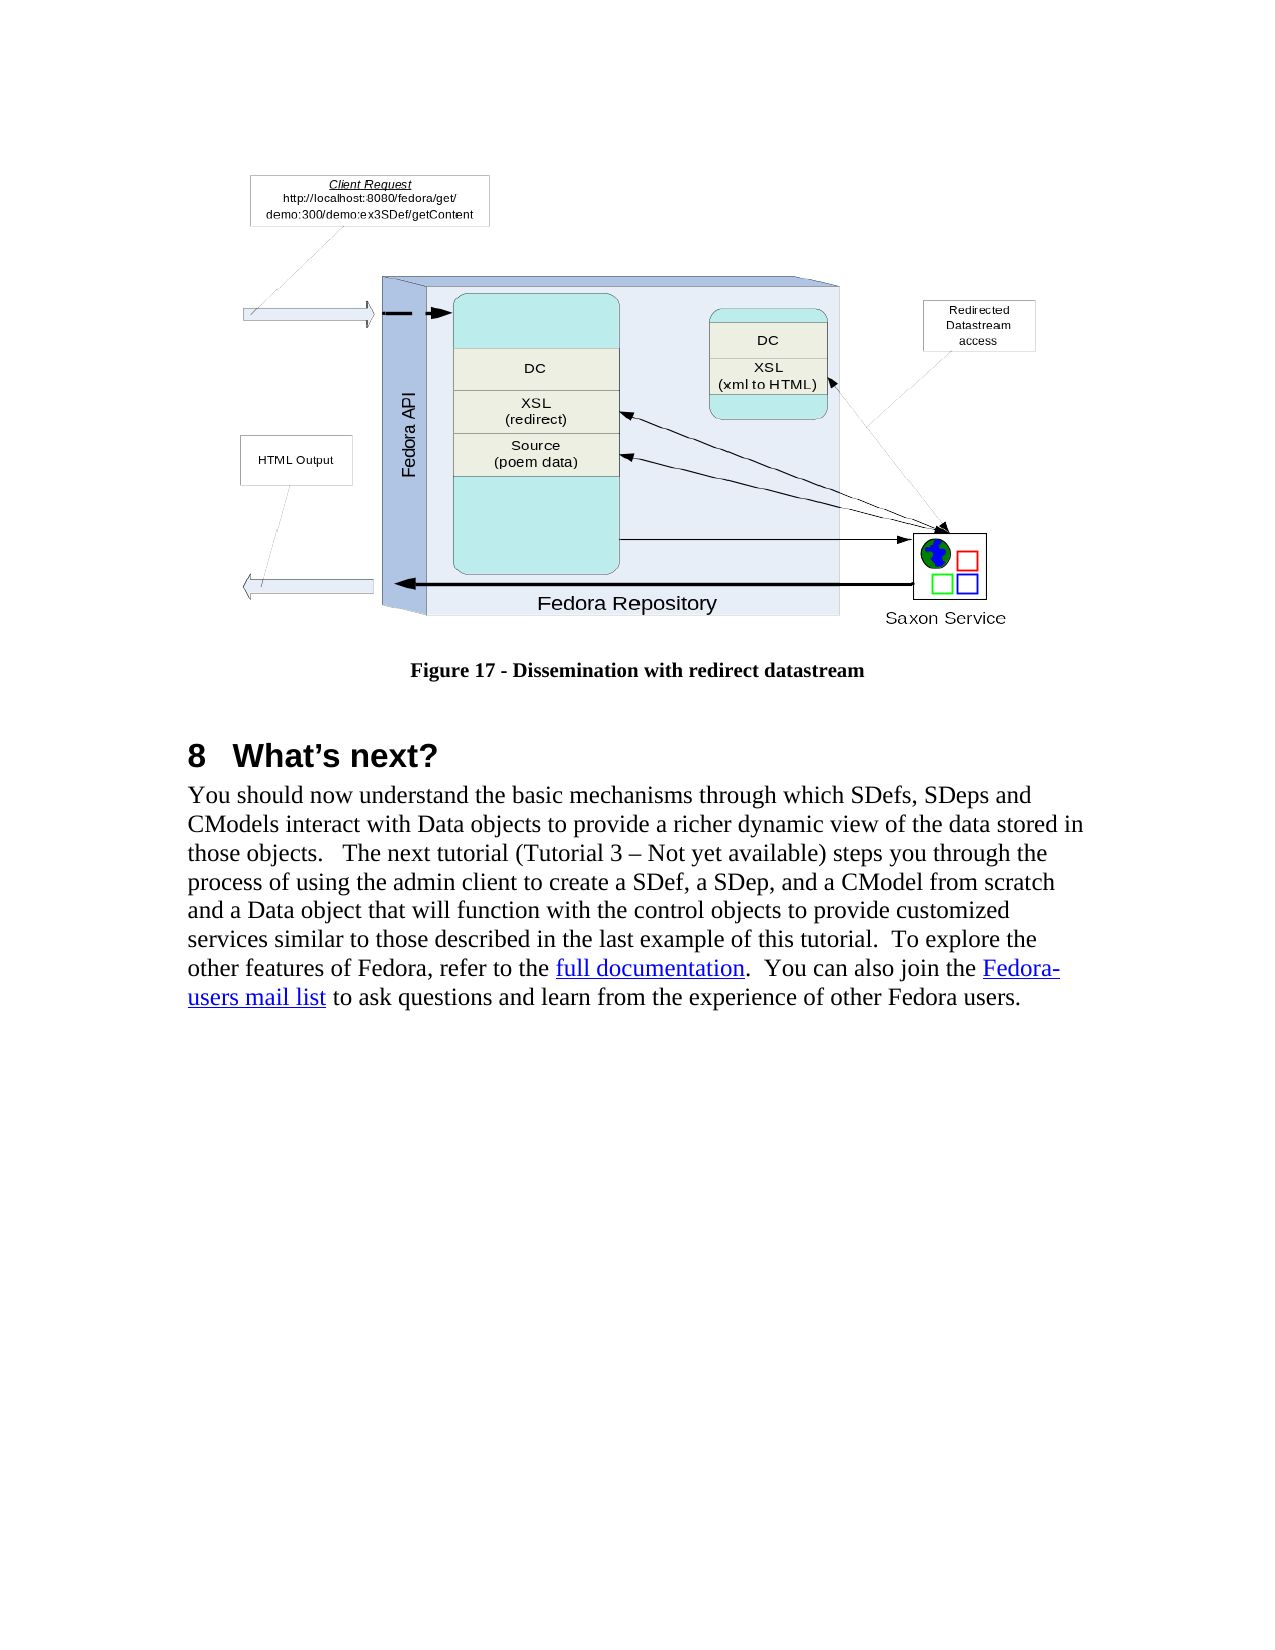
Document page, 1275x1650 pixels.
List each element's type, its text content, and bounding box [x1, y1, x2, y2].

text You should now understand the basic mechanisms through which SDefs, SDeps and CModels interact with Data objects to provide a richer dynamic view of the data stored in those objects. The next tutorial (Tutorial 3 – Not yet available) steps you through the process of using the admin client to create a SDef, a SDep, and a CModel from scratch and a Data object that will function with the control objects to provide customized services similar to those described in the last example of this tutorial. To explore the other features of Fedora, refer to the full documentation. You can also join the Fedora-users mail list to ask questions and learn from the experience of other Fedora users. [187, 780, 1087, 1010]
subtitle What’s next? [187, 736, 1087, 774]
